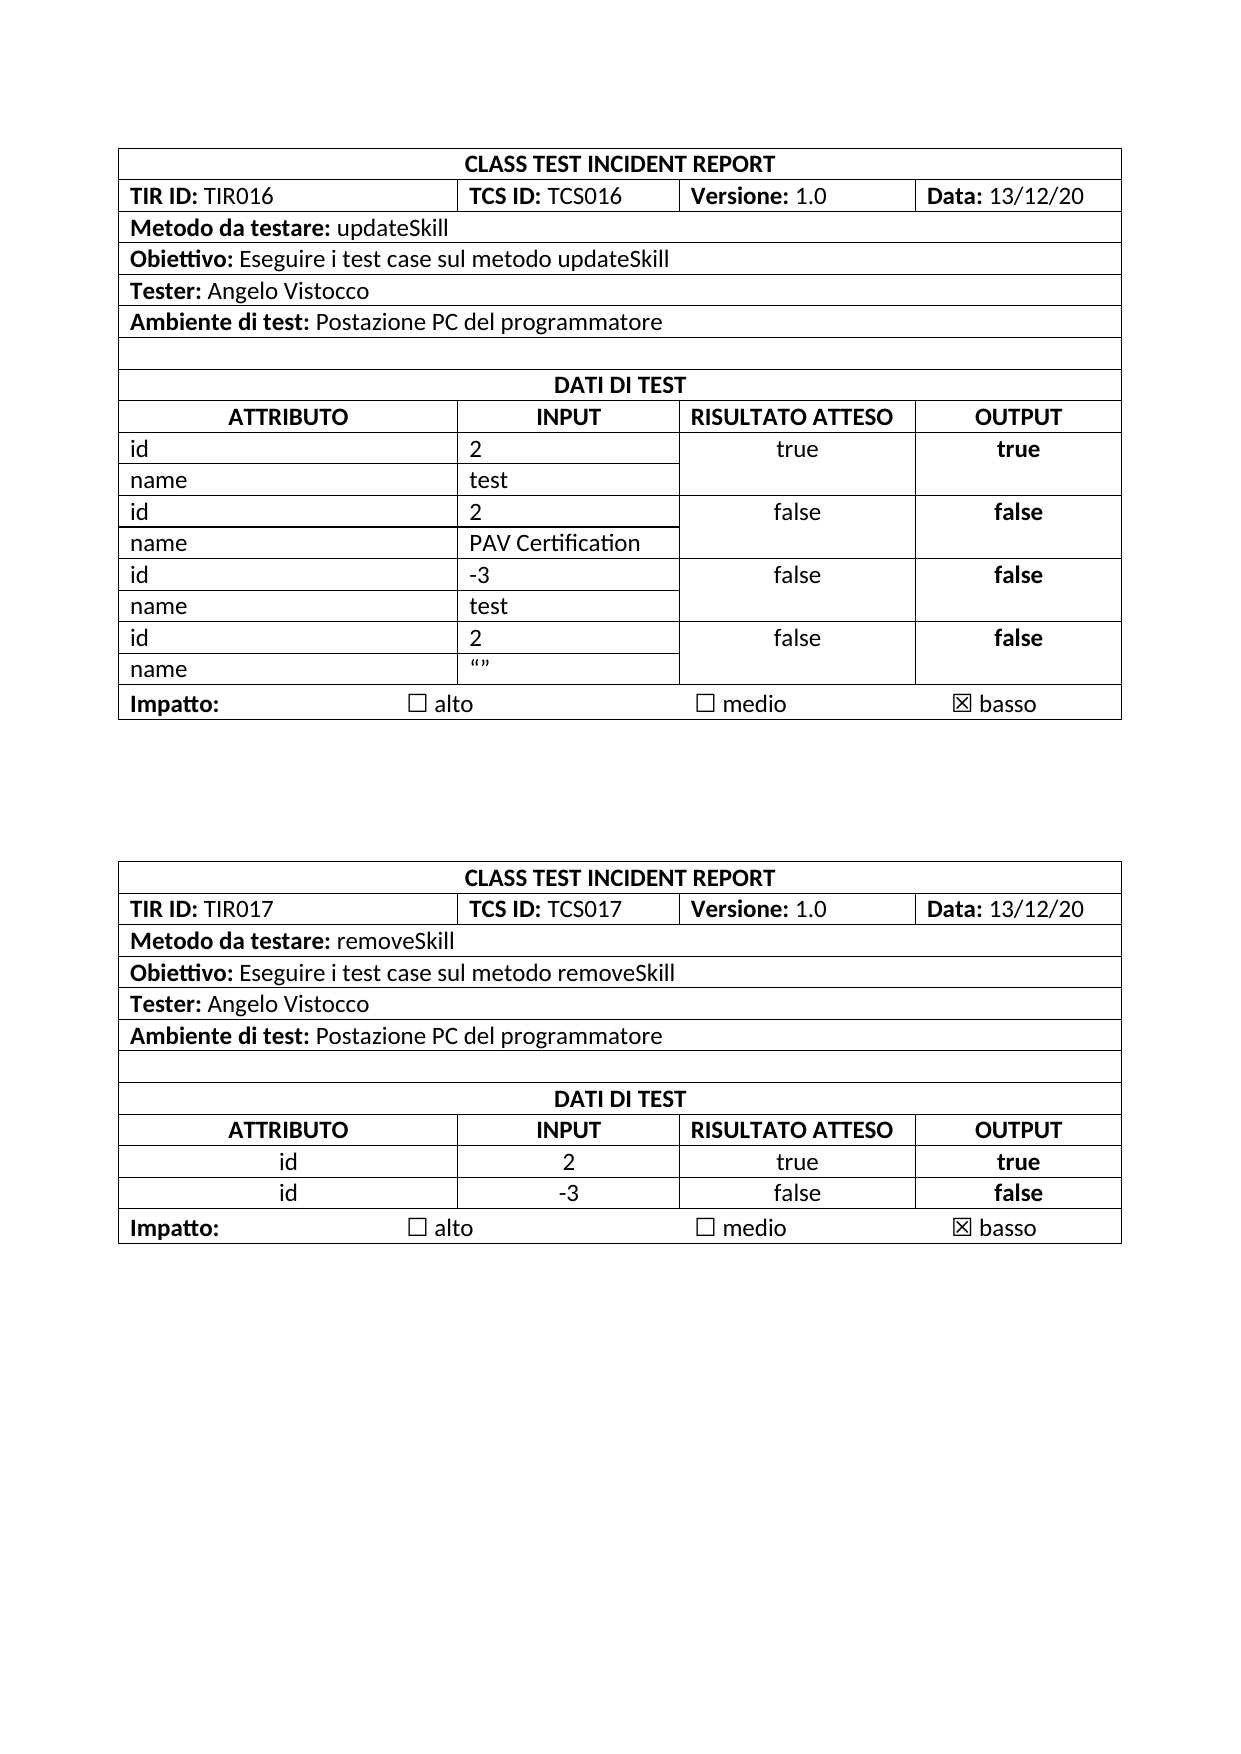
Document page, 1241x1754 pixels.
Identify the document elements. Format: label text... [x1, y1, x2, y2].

table_cell DATI DI TEST [119, 370, 1121, 400]
table_cell true [916, 1146, 1121, 1177]
table_cell name [119, 528, 457, 558]
table_cell Versione: 1.0 [680, 180, 915, 211]
table_cell 2 [458, 1146, 679, 1177]
table_cell Tester: Angelo Vistocco [119, 988, 1121, 1019]
table_cell name [119, 591, 457, 621]
table_header CLASS TEST INCIDENT REPORT [119, 862, 1121, 892]
table_cell TIR ID: TIR016 [119, 180, 457, 211]
table_cell Ambiente di test: Postazione PC del programmatore [119, 306, 1121, 337]
table_cell ATTRIBUTO [119, 1115, 457, 1145]
table_cell INPUT [458, 401, 679, 432]
table_cell name [119, 654, 457, 684]
table_cell 2 [458, 496, 679, 526]
table_cell Obiettivo: Eseguire i test case sul metodo updateSkill [119, 243, 1121, 274]
table_cell INPUT [458, 1115, 679, 1145]
table_header CLASS TEST INCIDENT REPORT [119, 149, 1121, 179]
table_cell 2 [458, 433, 679, 463]
table_cell true [680, 1146, 915, 1177]
table_cell Obiettivo: Eseguire i test case sul metodo removeSkill [119, 957, 1121, 987]
table_cell PAV Certification [458, 528, 679, 558]
table_cell OUTPUT [916, 1115, 1121, 1145]
table_cell false [680, 559, 915, 621]
table_cell [119, 1051, 1121, 1082]
table_cell id [119, 1146, 457, 1177]
table_cell RISULTATO ATTESO [680, 1115, 915, 1145]
table_cell true [680, 433, 915, 495]
table_cell id [119, 1178, 457, 1208]
table_cell Data: 13/12/20 [916, 180, 1121, 211]
table_cell false [916, 622, 1121, 684]
table_cell Data: 13/12/20 [916, 894, 1121, 924]
table_cell false [916, 559, 1121, 621]
table_cell TIR ID: TIR017 [119, 894, 457, 924]
table_cell false [680, 1178, 915, 1208]
table_cell true [916, 433, 1121, 495]
table_cell [119, 338, 1121, 368]
table_cell false [680, 622, 915, 684]
table_cell Ambiente di test: Postazione PC del programmatore [119, 1020, 1121, 1050]
table_cell RISULTATO ATTESO [680, 401, 915, 432]
table_cell Tester: Angelo Vistocco [119, 275, 1121, 305]
table_cell -3 [458, 1178, 679, 1208]
table_cell Impatto: alto medio basso [119, 1209, 1121, 1243]
table_cell test [458, 464, 679, 495]
table_cell id [119, 559, 457, 589]
table_cell Metodo da testare: removeSkill [119, 925, 1121, 956]
table_cell “” [458, 654, 679, 684]
table_cell TCS ID: TCS017 [458, 894, 679, 924]
table_cell Versione: 1.0 [680, 894, 915, 924]
table_cell id [119, 496, 457, 526]
table_cell ATTRIBUTO [119, 401, 457, 432]
table_cell OUTPUT [916, 401, 1121, 432]
table_cell false [916, 1178, 1121, 1208]
table_cell -3 [458, 559, 679, 589]
table_cell TCS ID: TCS016 [458, 180, 679, 211]
table_cell id [119, 433, 457, 463]
table_cell test [458, 591, 679, 621]
table_cell 2 [458, 622, 679, 653]
table_cell Metodo da testare: updateSkill [119, 212, 1121, 242]
table_cell Impatto: alto medio basso [119, 685, 1121, 719]
table_cell false [916, 496, 1121, 558]
table_cell id [119, 622, 457, 653]
table_cell false [680, 496, 915, 558]
table_cell DATI DI TEST [119, 1083, 1121, 1113]
table_cell name [119, 464, 457, 495]
